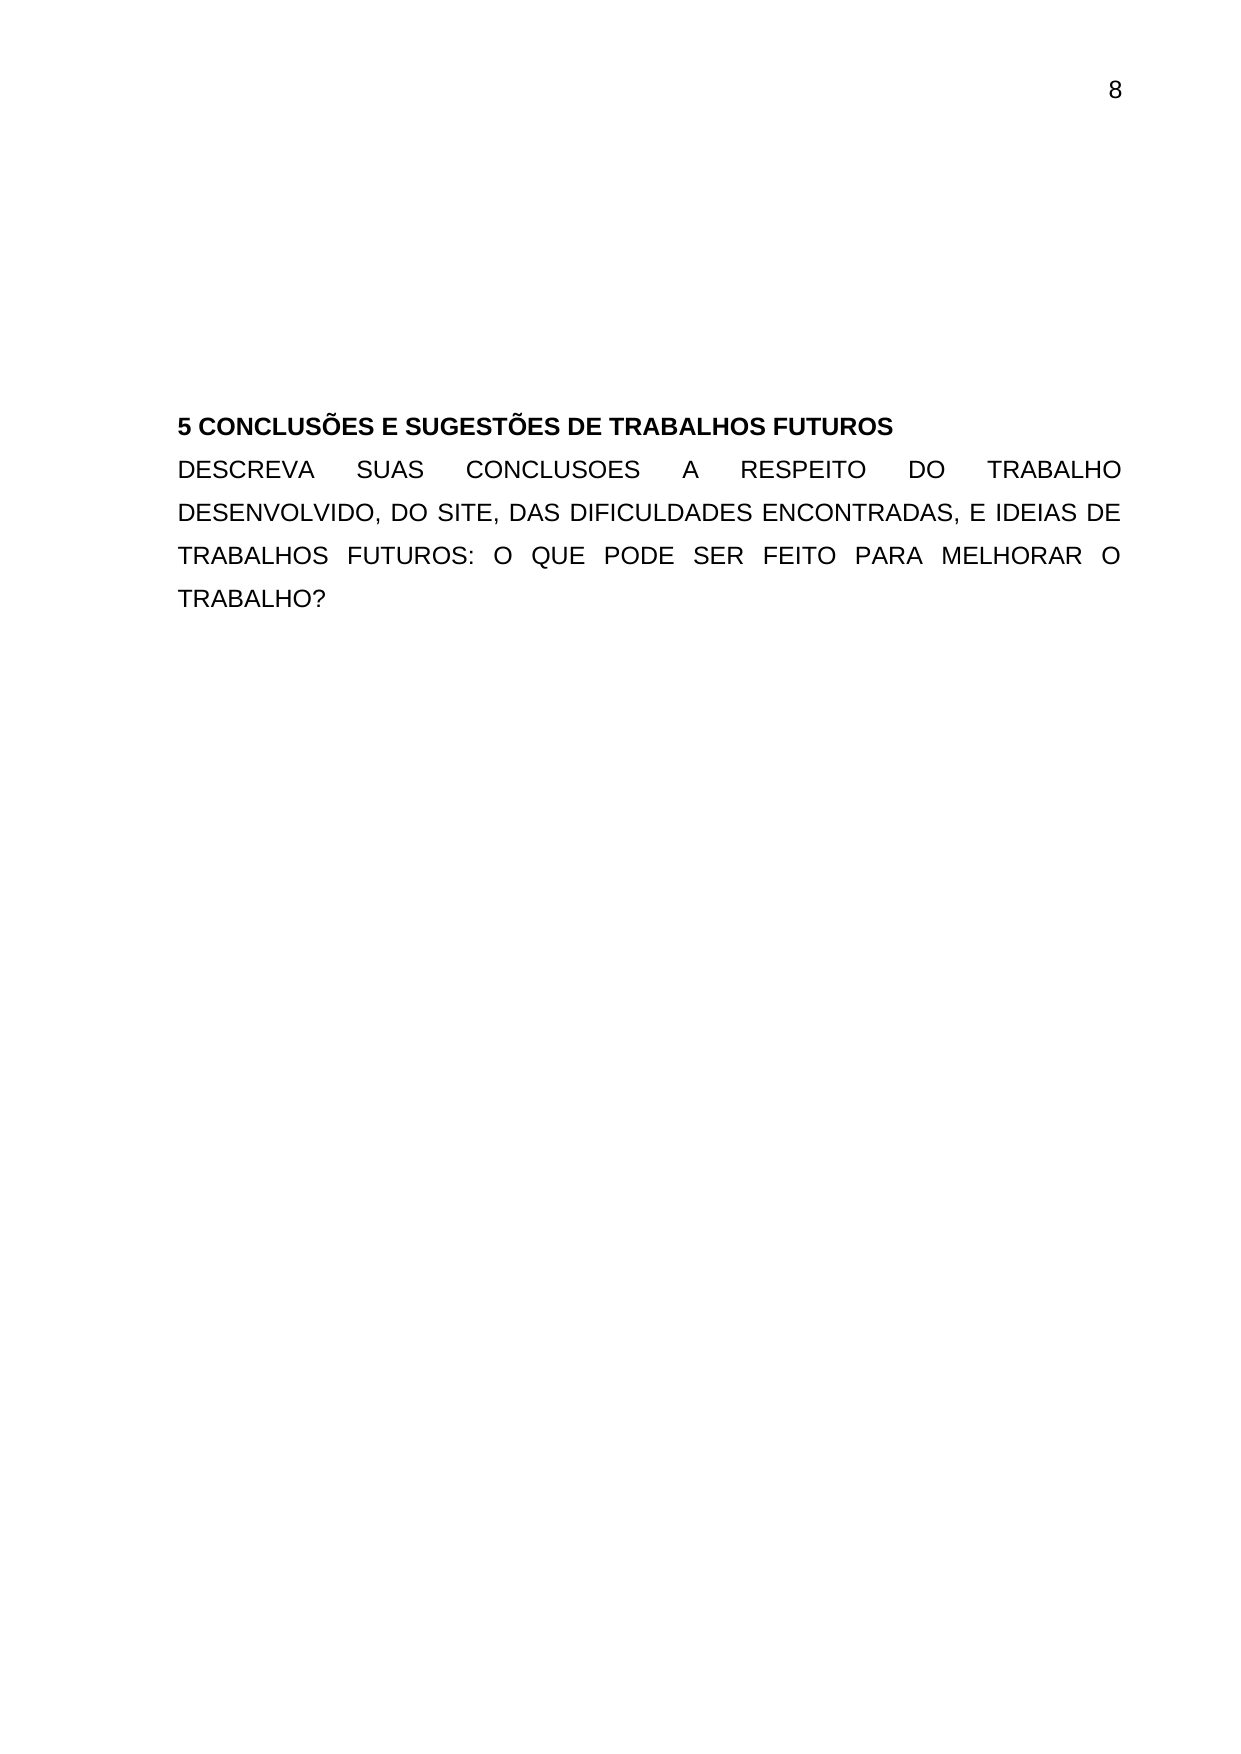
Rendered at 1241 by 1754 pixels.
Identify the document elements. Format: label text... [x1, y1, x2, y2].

subtitle 5 CONCLUSÕES E SUGESTÕES DE TRABALHOS FUTUROS [177, 412, 1122, 441]
text DESCREVA SUAS CONCLUSOES A RESPEITO DO TRABALHO DESENVOLVIDO, DO SITE, DAS DIFICULDADES ENCONTRADAS, E IDEIAS DE TRABALHOS FUTUROS: O QUE PODE SER FEITO PARA MELHORAR O TRABALHO? [177, 455, 1122, 613]
